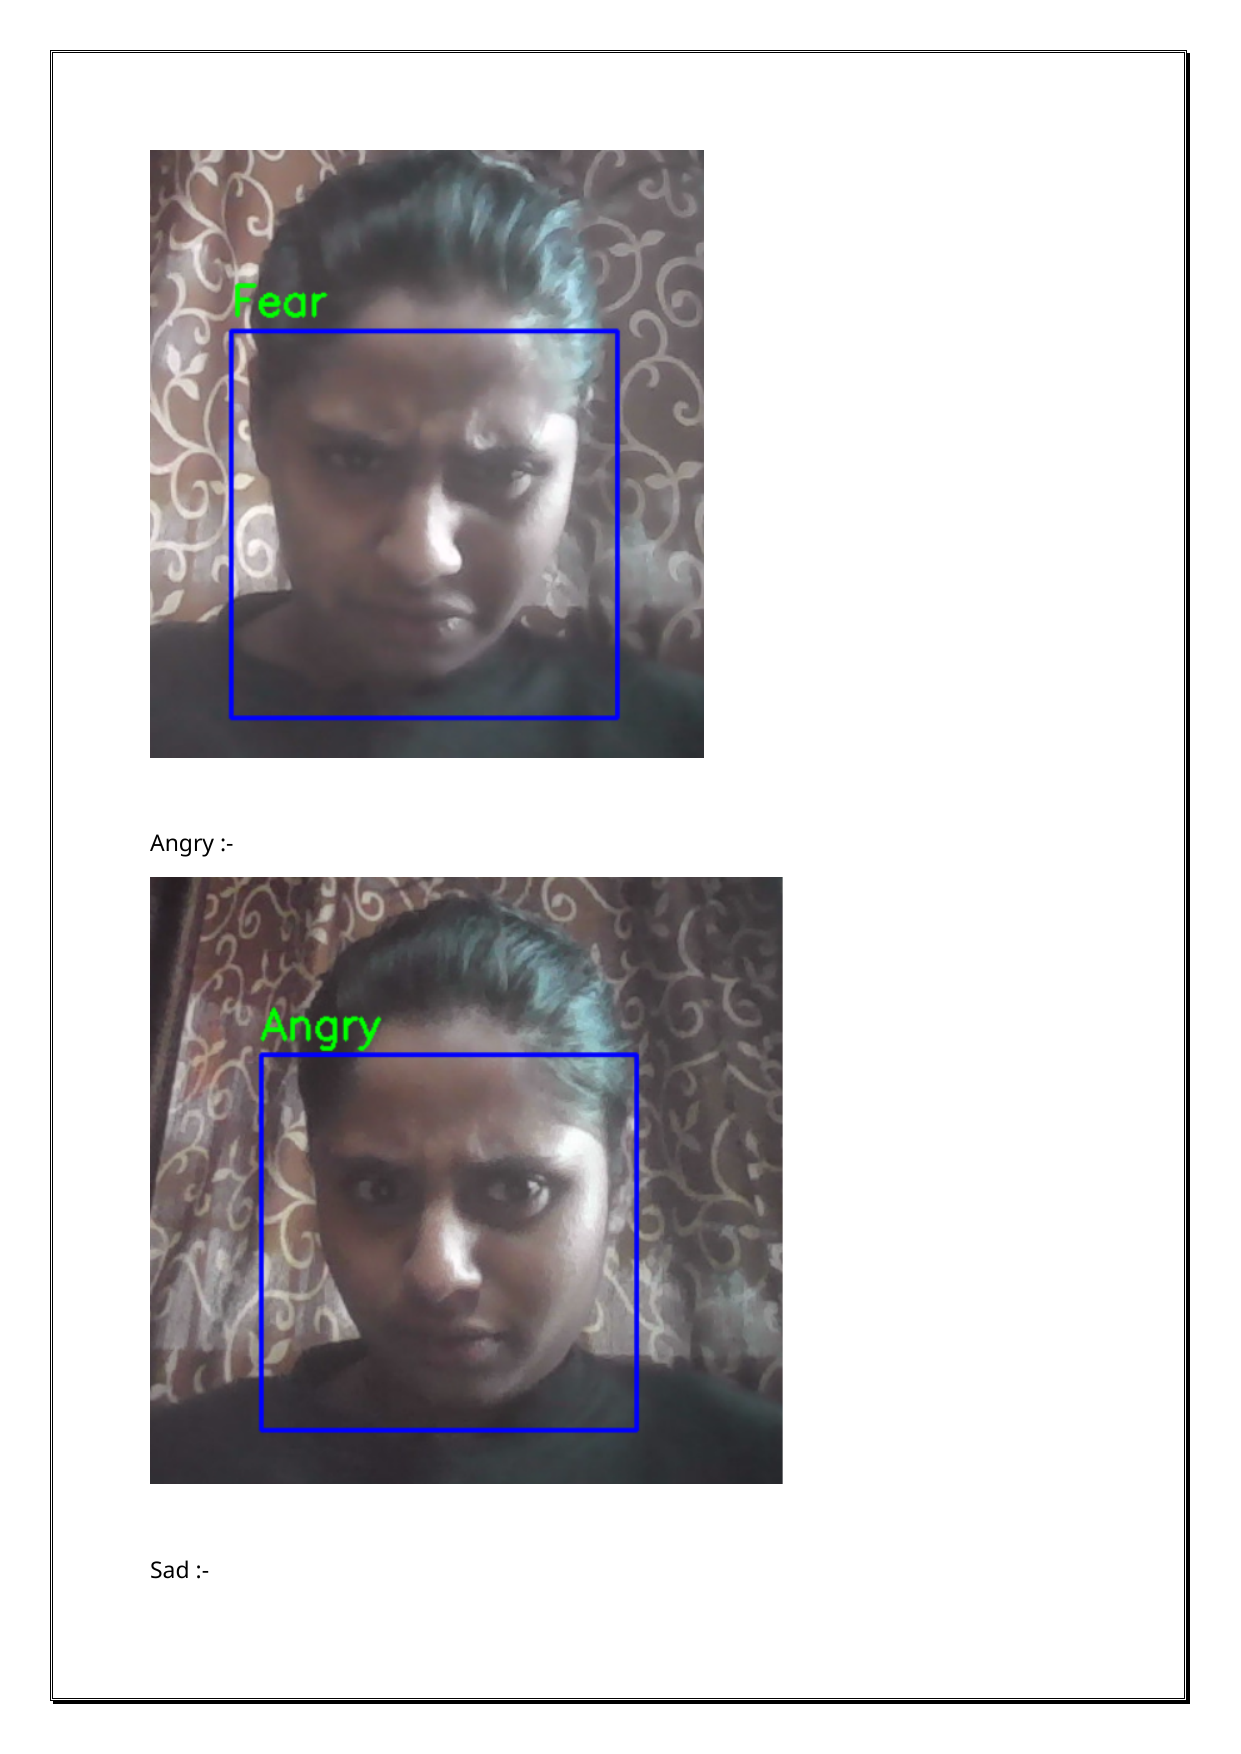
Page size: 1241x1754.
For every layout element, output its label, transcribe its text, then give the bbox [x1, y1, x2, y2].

picture [150, 150, 704, 758]
picture [150, 877, 783, 1484]
text Sad :- [150, 1553, 1087, 1585]
text Angry :- [150, 827, 1087, 858]
